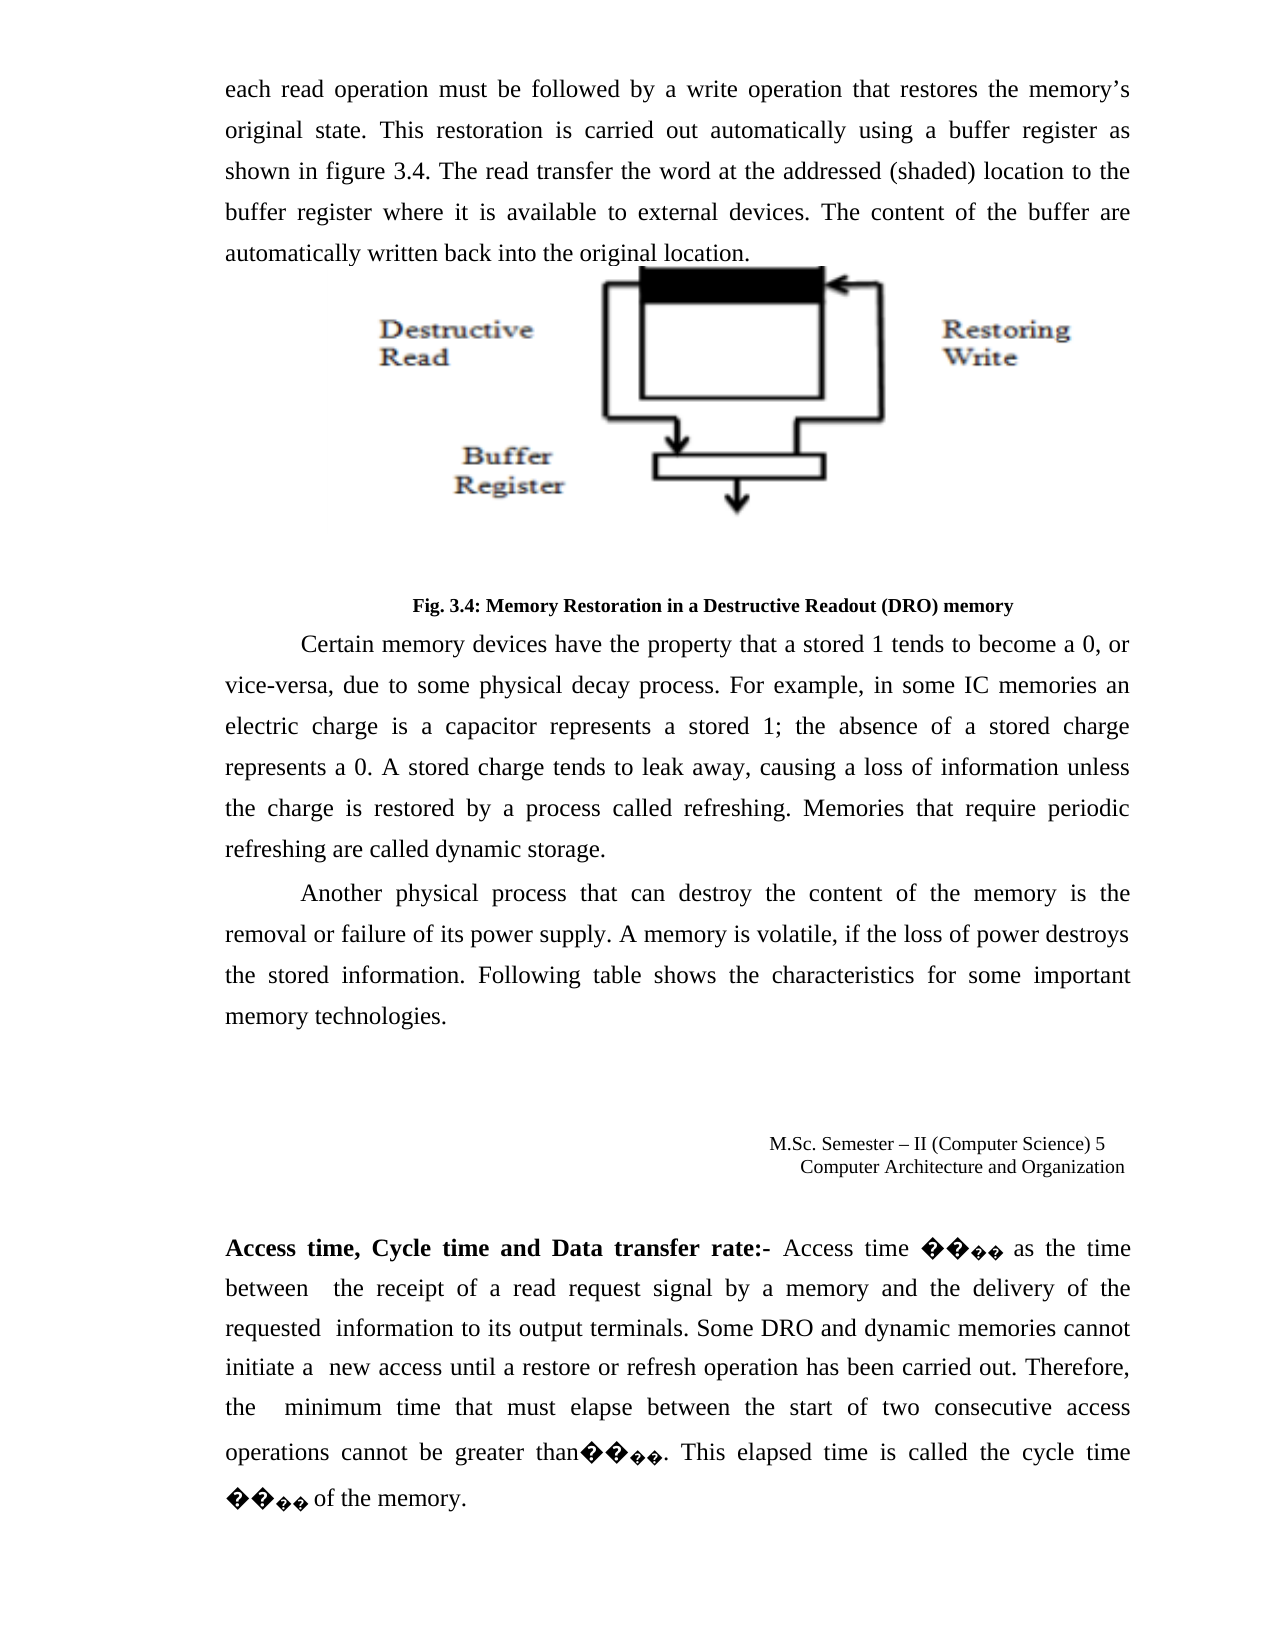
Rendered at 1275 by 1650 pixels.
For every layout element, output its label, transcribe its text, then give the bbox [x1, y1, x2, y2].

text Access time, Cycle time and Data transfer rate:- Access time ���� as the time between the receipt of a read request signal by a memory and the delivery of the requested information to its output terminals. Some DRO and dynamic memories cannot initiate a new access until a restore or refresh operation has been carried out. Therefore, the minimum time that must elapse between the start of two consecutive access operations cannot be greater than����. This elapsed time is called the cycle time ���� of the memory. [225, 1229, 1131, 1513]
picture [326, 266, 1100, 534]
text Another physical process that can destroy the content of the memory is the removal or failure of its power supply. A memory is volatile, if the loss of power destroys the stored information. Following table shows the characteristics for some important memory technologies. [225, 878, 1131, 1030]
text M.Sc. Semester – II (Computer Science) 5 [151, 1132, 1105, 1155]
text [225, 74, 1131, 267]
text Certain memory devices have the property that a stored 1 tends to become a 0, or vice-versa, due to some physical decay process. For example, in some IC memories an electric charge is a capacitor represents a stored 1; the absence of a stored charge represents a 0. A stored charge tends to leak away, causing a loss of information unless the charge is restored by a process called refreshing. Memories that require periodic refreshing are called dynamic storage. [225, 629, 1131, 863]
text Computer Architecture and Organization [151, 1155, 1125, 1178]
text Fig. 3.4: Memory Restoration in a Destructive Readout (DRO) memory [326, 534, 1100, 616]
